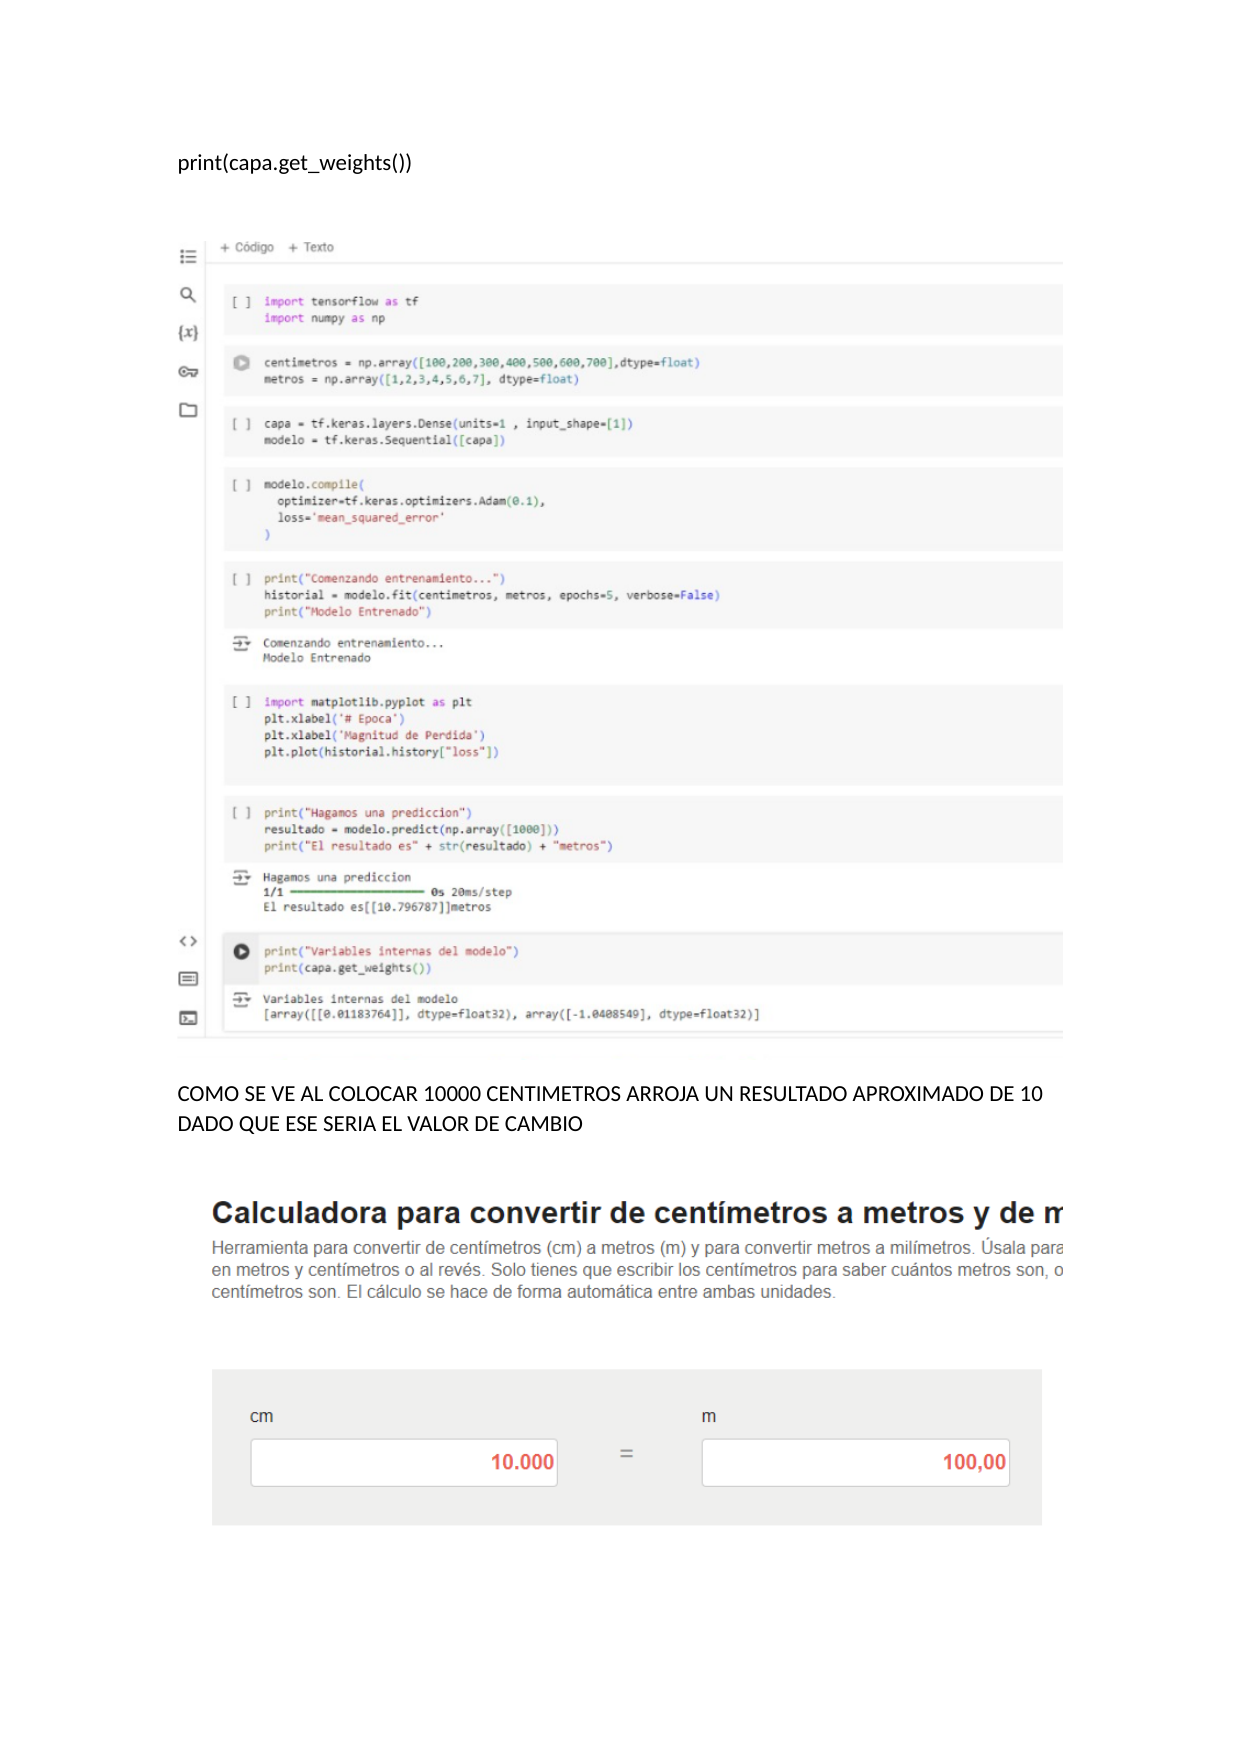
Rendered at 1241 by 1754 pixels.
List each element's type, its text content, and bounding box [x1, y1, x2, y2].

text print(capa.get_weights()) [177, 148, 1063, 176]
picture [177, 241, 1063, 1060]
text COMO SE VE AL COLOCAR 10000 CENTIMETROS ARROJA UN RESULTADO APROXIMADO DE 10 DADO QUE ESE SERIA EL VALOR DE CAMBIO [177, 1079, 1063, 1137]
picture [177, 1155, 1063, 1576]
